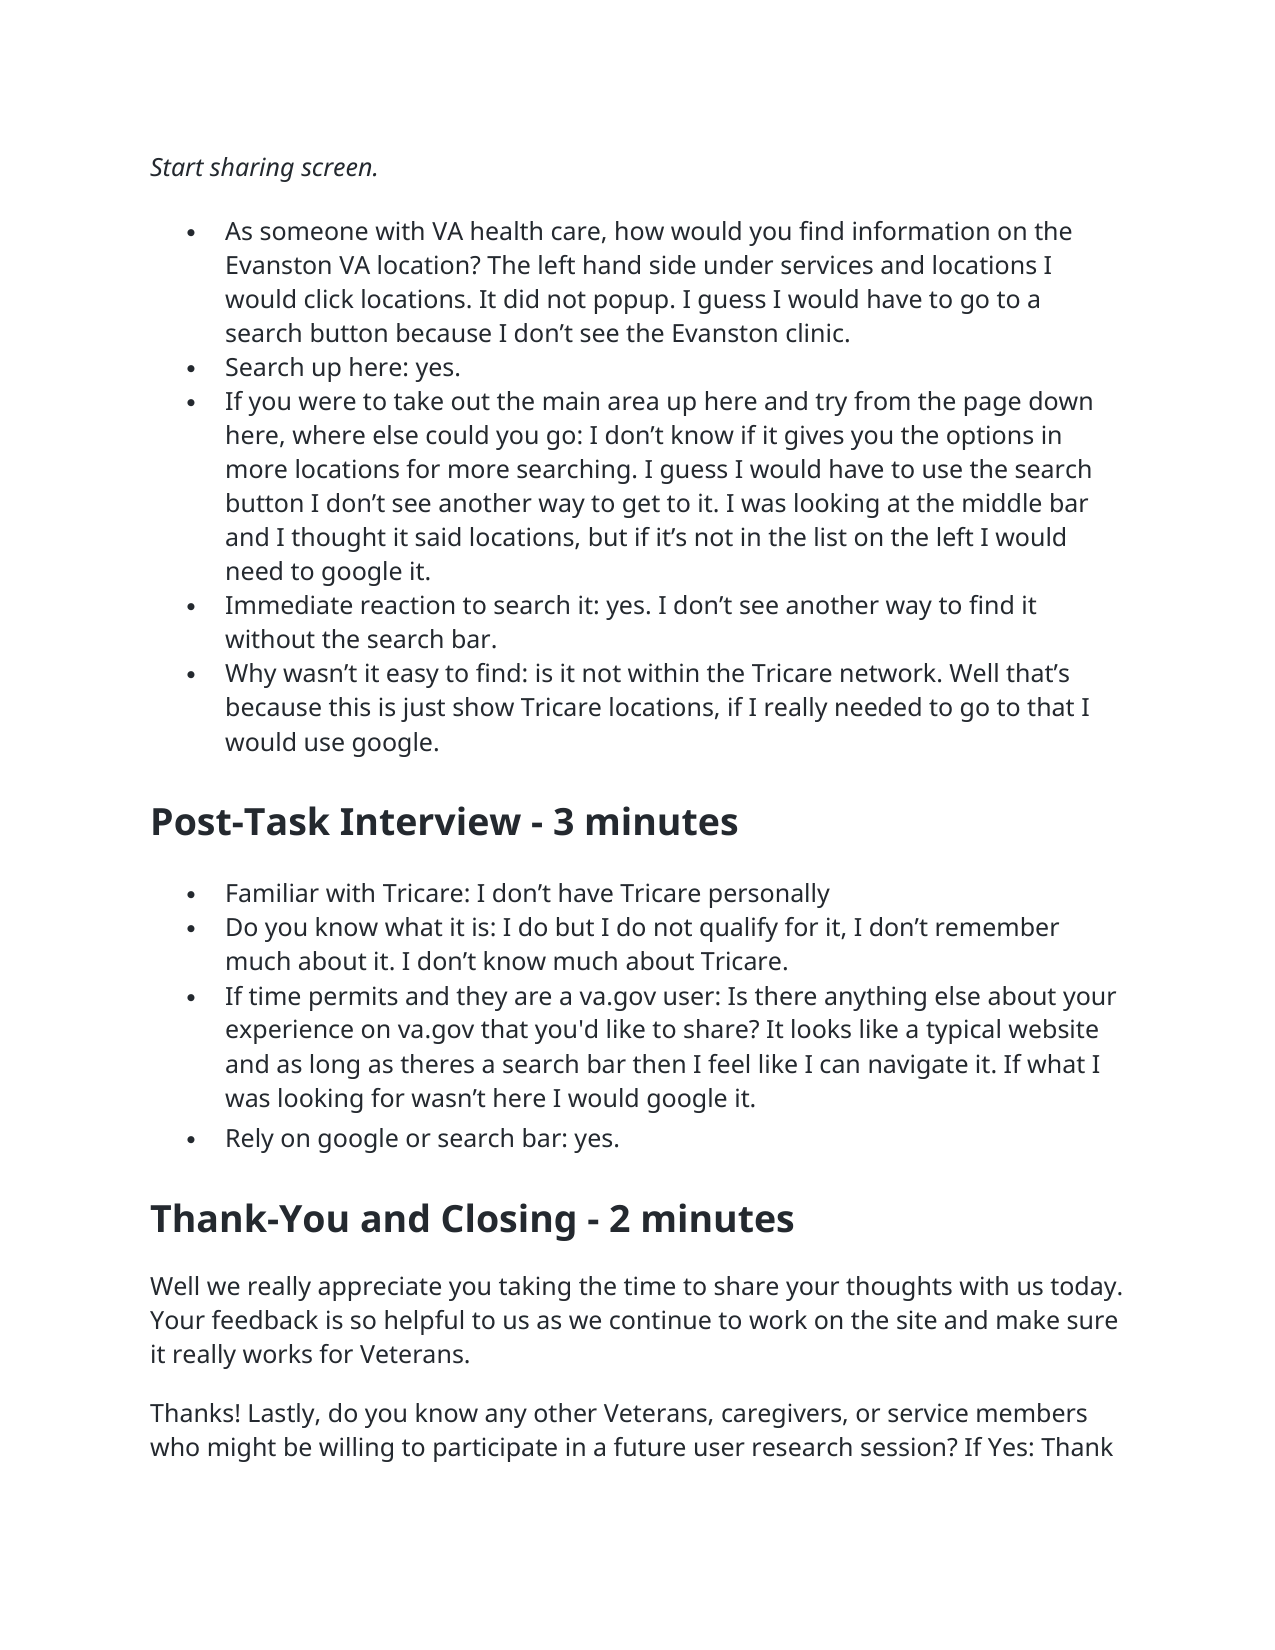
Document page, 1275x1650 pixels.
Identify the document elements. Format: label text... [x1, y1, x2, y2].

text Post-Task Interview - 3 minutes [150, 796, 1125, 847]
list Rely on google or search bar: yes. [187, 1121, 1125, 1155]
list As someone with VA health care, how would you find information on the Evanston VA location? The left hand side under services and locations I would click locations. It did not popup. I guess I would have to go to a search button because I don’t see the Evanston clinic. [187, 213, 1125, 349]
list If you were to take out the main area up here and try from the page down here, where else could you go: I don’t know if it gives you the options in more locations for more searching. I guess I would have to use the search button I don’t see another way to get to it. I was looking at the middle bar and I thought it said locations, but if it’s not in the list on the left I would need to google it. [187, 383, 1125, 588]
list Why wasn’t it easy to find: is it not within the Tricare network. Well that’s because this is just show Tricare locations, if I really needed to go to that I would use google. [187, 656, 1125, 758]
list Familiar with Tricare: I don’t have Tricare personally [187, 876, 1125, 910]
list Do you know what it is: I do but I do not qualify for it, I don’t remember much about it. I don’t know much about Tricare. [187, 910, 1125, 978]
text Start sharing screen. [150, 150, 1125, 184]
text Well we really appreciate you taking the time to share your thoughts with us today. Your feedback is so helpful to us as we continue to work on the site and make sure it really works for Veterans. [150, 1268, 1125, 1370]
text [150, 1395, 1125, 1463]
list If time permits and they are a va.gov user: Is there anything else about your experience on va.gov that you'd like to share? It looks like a typical website and as long as theres a search bar then I feel like I can navigate it. If what I was looking for wasn’t here I would google it. [187, 978, 1125, 1114]
text Thank-You and Closing - 2 minutes [150, 1192, 1125, 1243]
list Immediate reaction to search it: yes. I don’t see another way to find it without the search bar. [187, 588, 1125, 656]
list Search up here: yes. [187, 349, 1125, 383]
